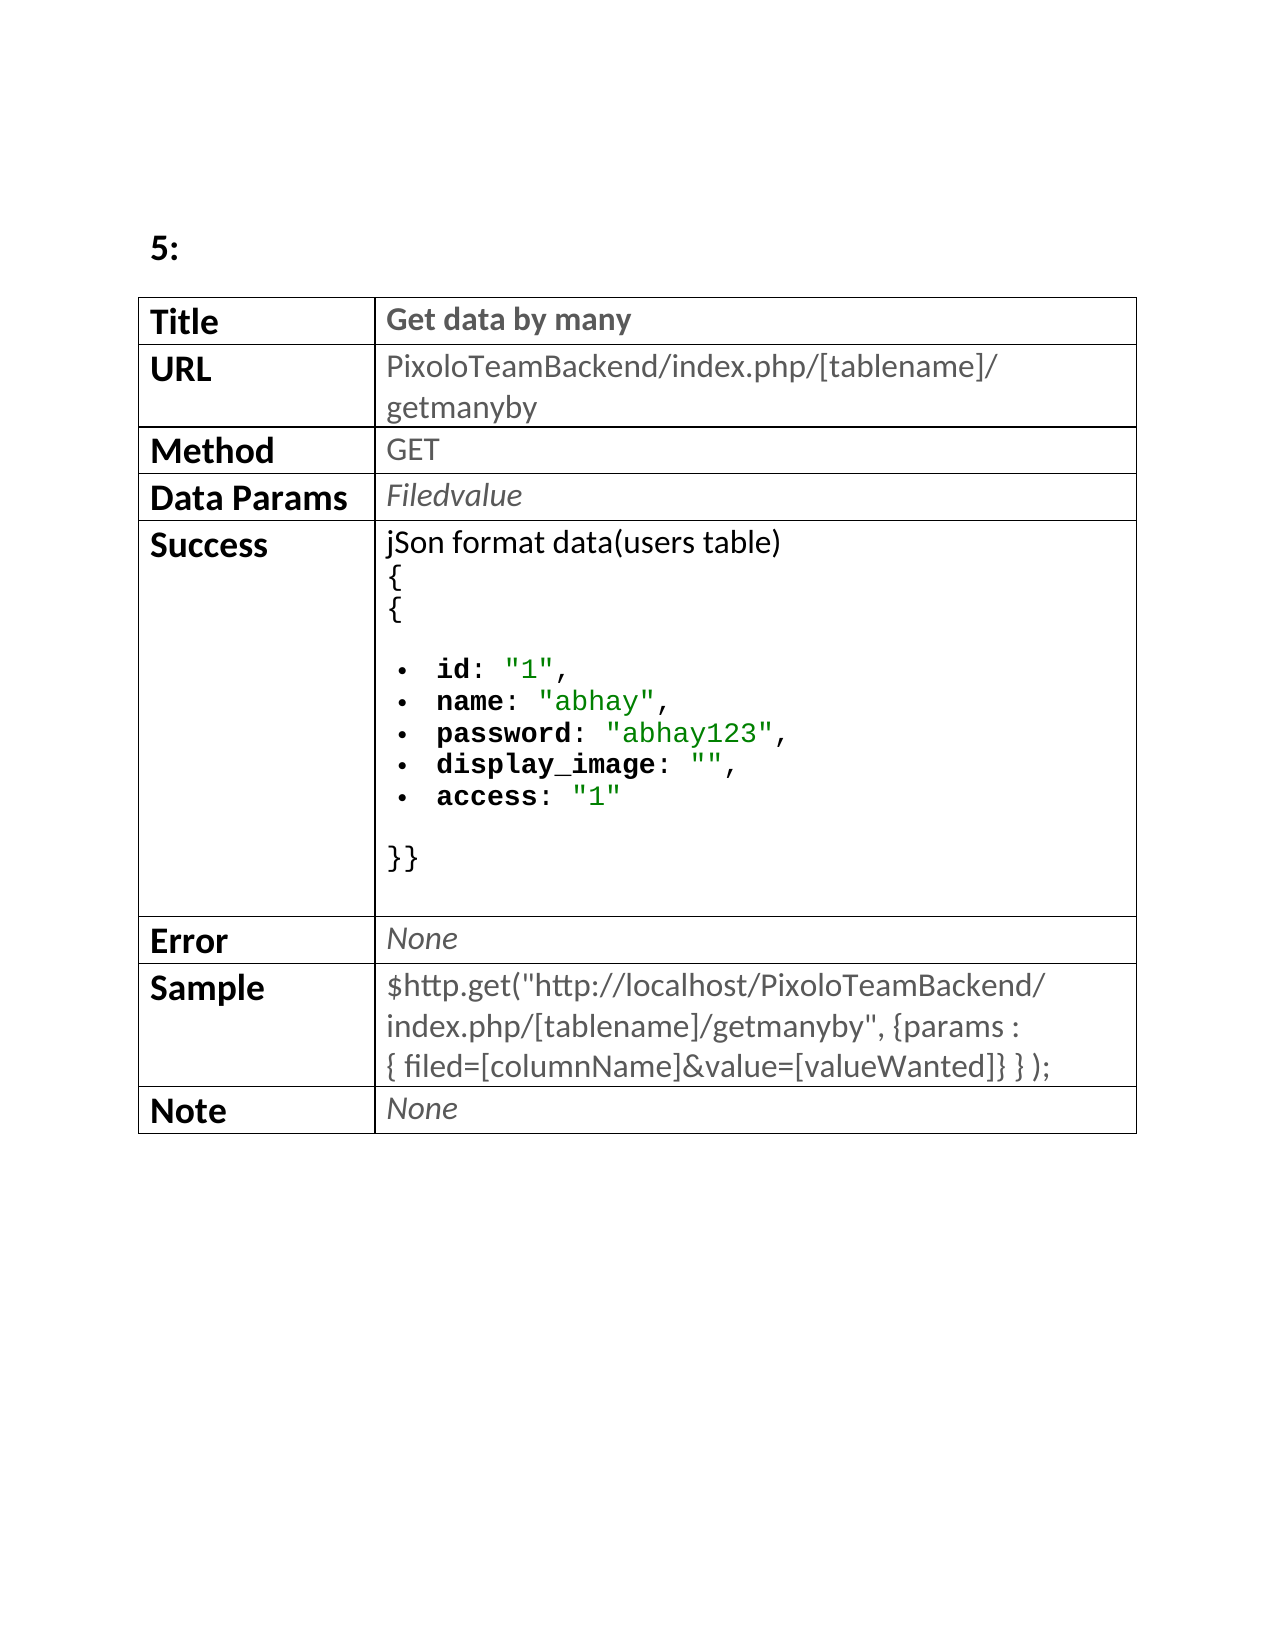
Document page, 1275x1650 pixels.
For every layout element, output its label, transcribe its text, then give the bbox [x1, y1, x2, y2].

table_cell Success [139, 521, 374, 916]
table_cell GET [376, 428, 1136, 473]
table_cell Method [139, 428, 374, 473]
text 5: [150, 223, 1125, 269]
table_cell Filedvalue [376, 474, 1136, 520]
table_cell None [376, 1087, 1136, 1133]
table_cell Error [139, 917, 374, 963]
table_cell PixoloTeamBackend/index.php/[tablename]/getmanyby [376, 345, 1136, 426]
table_header Title [139, 298, 374, 344]
table_cell Sample [139, 964, 374, 1086]
table_cell jSon format data(users table) { { id: "1", name: "abhay", password: "abhay123", display_image: "", access: "1" }} [376, 521, 1136, 916]
table_header Get data by many [376, 298, 1136, 344]
table_cell Note [139, 1087, 374, 1133]
table_cell URL [139, 345, 374, 426]
table_cell None [376, 917, 1136, 963]
table_cell Data Params [139, 474, 374, 520]
table_cell $http.get("http://localhost/PixoloTeamBackend/index.php/[tablename]/getmanyby", {params :{ filed=[columnName]&value=[valueWanted]} } ); [376, 964, 1136, 1086]
